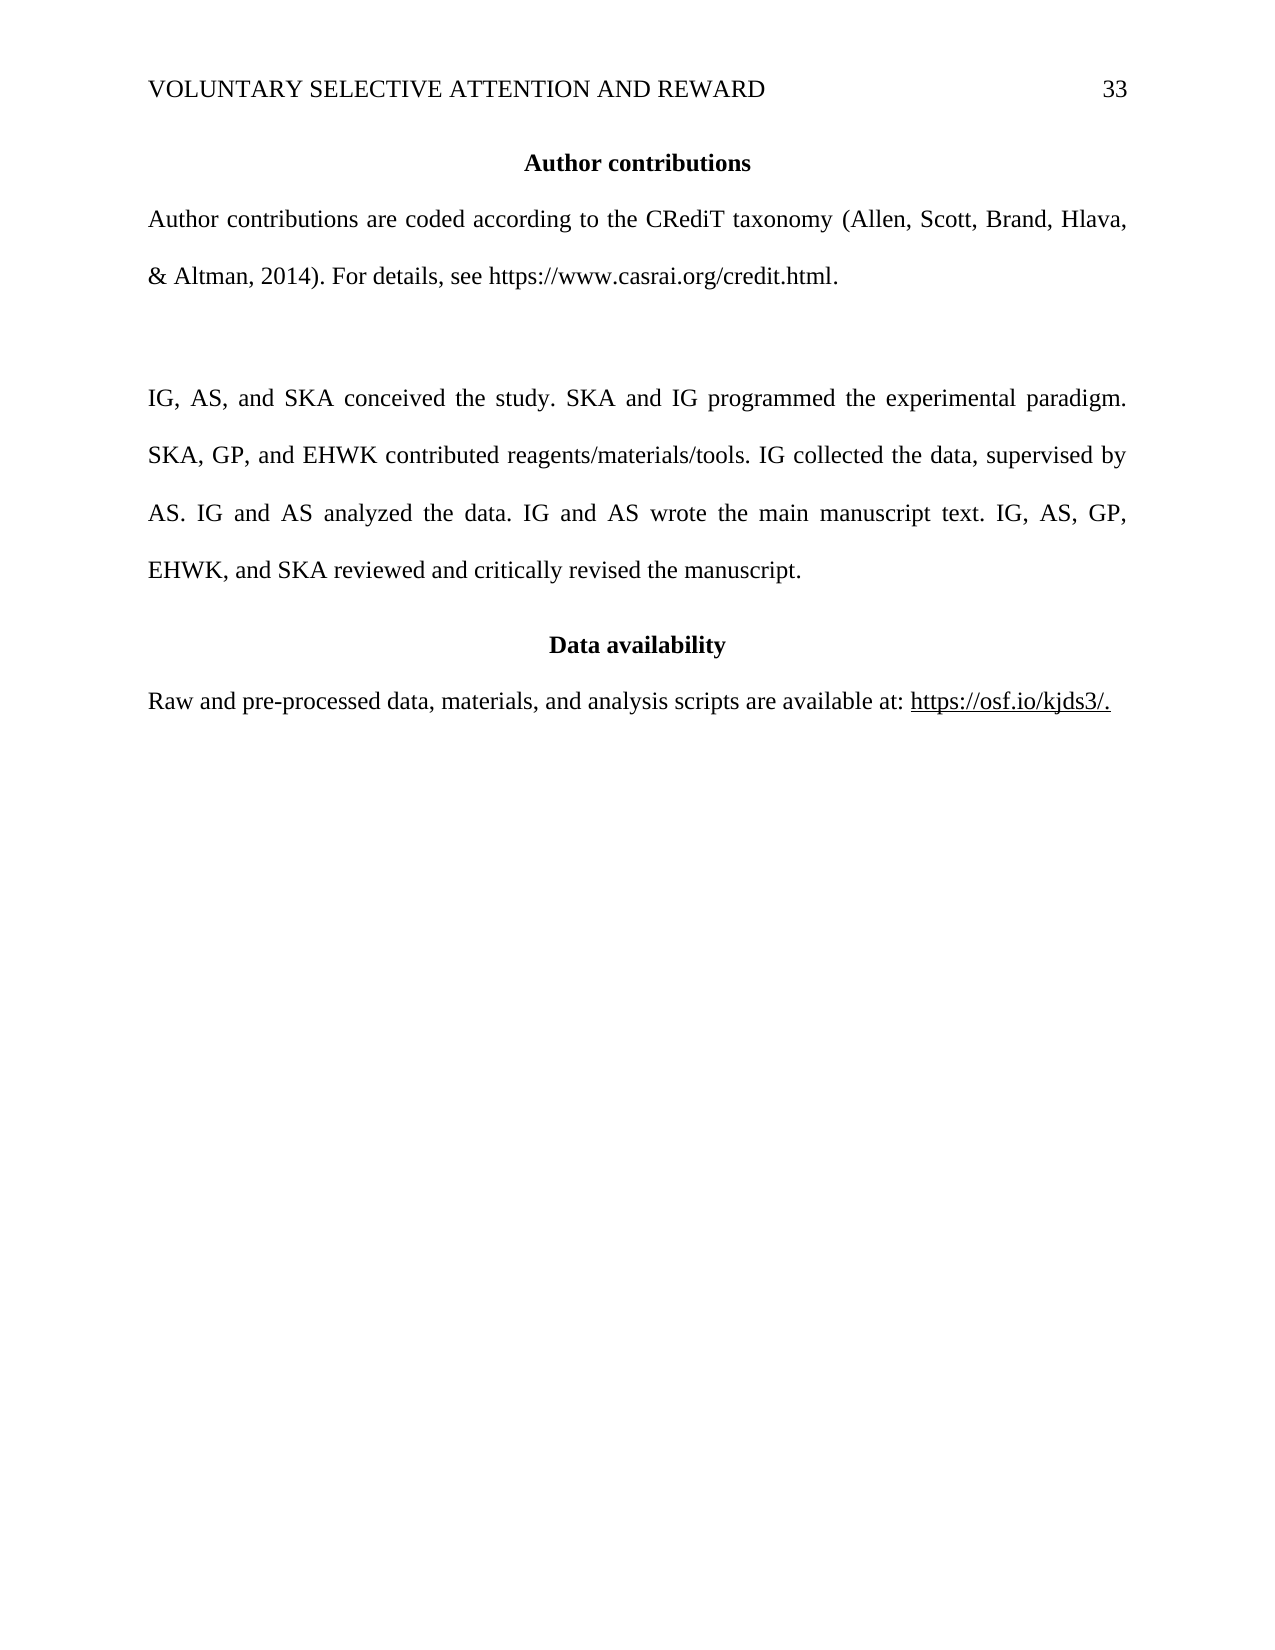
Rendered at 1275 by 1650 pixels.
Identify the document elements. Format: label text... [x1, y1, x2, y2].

text IG, AS, and SKA conceived the study. SKA and IG programmed the experimental paradigm. SKA, GP, and EHWK contributed reagents/materials/tools. IG collected the data, supervised by AS. IG and AS analyzed the data. IG and AS wrote the main manuscript text. IG, AS, GP, EHWK, and SKA reviewed and critically revised the manuscript. [148, 383, 1127, 584]
subtitle Data availability [148, 630, 1127, 658]
text Raw and pre-processed data, materials, and analysis scripts are available at: https://osf.io/kjds3/. [148, 686, 1127, 714]
text Author contributions are coded according to the CRediT taxonomy (Allen, Scott, Brand, Hlava, & Altman, 2014). For details, see https://www.casrai.org/credit.html. [148, 204, 1127, 290]
subtitle Author contributions [148, 148, 1127, 176]
